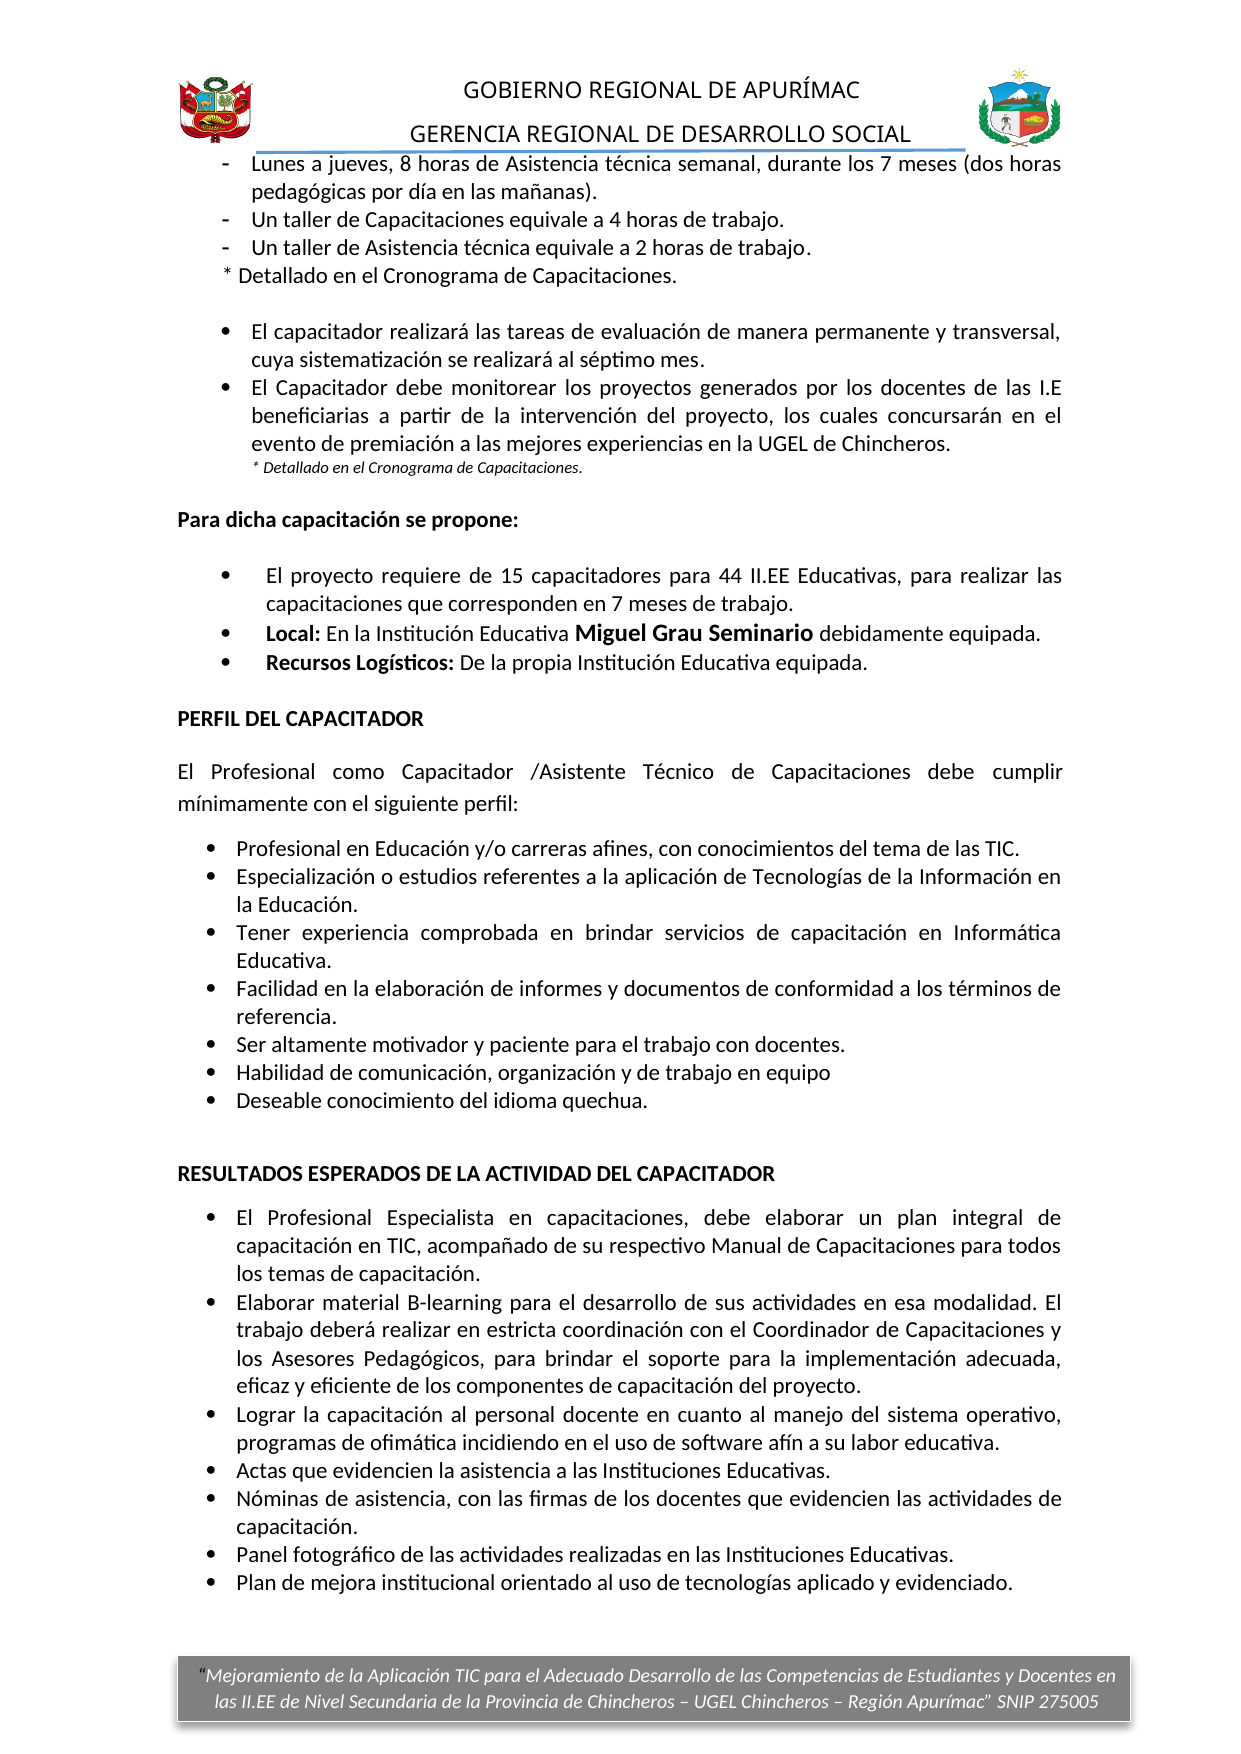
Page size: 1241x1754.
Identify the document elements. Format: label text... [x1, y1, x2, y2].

list Elaborar material B-learning para el desarrollo de sus actividades en esa modalidad. El trabajo deberá realizar en estricta coordinación con el Coordinador de Capacitaciones y los Asesores Pedagógicos, para brindar el soporte para la implementación adecuada, eficaz y eficiente de los componentes de capacitación del proyecto. [207, 1288, 1063, 1400]
list Ser altamente motivador y paciente para el trabajo con docentes. [207, 1030, 1063, 1058]
list Profesional en Educación y/o carreras afines, con conocimientos del tema de las TIC. [207, 834, 1063, 862]
picture [174, 75, 256, 145]
list Local: En la Institución Educativa Miguel Grau Seminario debidamente equipada. [222, 617, 1063, 648]
list Facilidad en la elaboración de informes y documentos de conformidad a los términos de referencia. [207, 974, 1063, 1030]
list Un taller de Capacitaciones equivale a 4 horas de trabajo. [222, 205, 1063, 233]
text Para dicha capacitación se propone: [177, 505, 1063, 533]
text PERFIL DEL CAPACITADOR [177, 704, 1063, 732]
list Tener experiencia comprobada en brindar servicios de capacitación en Informática Educativa. [207, 918, 1063, 974]
list Lunes a jueves, 8 horas de Asistencia técnica semanal, durante los 7 meses (dos horas pedagógicas por día en las mañanas). [222, 149, 1063, 205]
list El capacitador realizará las tareas de evaluación de manera permanente y transversal, cuya sistematización se realizará al séptimo mes. [222, 317, 1063, 373]
list Actas que evidencien la asistencia a las Instituciones Educativas. [207, 1456, 1063, 1484]
list El proyecto requiere de 15 capacitadores para 44 II.EE Educativas, para realizar las capacitaciones que corresponden en 7 meses de trabajo. [222, 561, 1063, 617]
list Deseable conocimiento del idioma quechua. [207, 1086, 1063, 1114]
list Un taller de Asistencia técnica equivale a 2 horas de trabajo. [222, 233, 1063, 261]
list Nóminas de asistencia, con las firmas de los docentes que evidencien las actividades de capacitación. [207, 1484, 1063, 1540]
list Recursos Logísticos: De la propia Institución Educativa equipada. [222, 648, 1063, 676]
list Especialización o estudios referentes a la aplicación de Tecnologías de la Información en la Educación. [207, 862, 1063, 918]
list Plan de mejora institucional orientado al uso de tecnologías aplicado y evidenciado. [207, 1568, 1063, 1596]
list Panel fotográfico de las actividades realizadas en las Instituciones Educativas. [207, 1540, 1063, 1568]
text El Profesional como Capacitador /Asistente Técnico de Capacitaciones debe cumplir mínimamente con el siguiente perfil: [177, 757, 1063, 817]
list Habilidad de comunicación, organización y de trabajo en equipo [207, 1058, 1063, 1086]
text RESULTADOS ESPERADOS DE LA ACTIVIDAD DEL CAPACITADOR [177, 1159, 1063, 1187]
text * Detallado en el Cronograma de Capacitaciones. [177, 457, 1063, 477]
text * Detallado en el Cronograma de Capacitaciones. [222, 261, 1063, 289]
picture [978, 67, 1061, 147]
list El Profesional Especialista en capacitaciones, debe elaborar un plan integral de capacitación en TIC, acompañado de su respectivo Manual de Capacitaciones para todos los temas de capacitación. [207, 1203, 1063, 1288]
list Lograr la capacitación al personal docente en cuanto al manejo del sistema operativo, programas de ofimática incidiendo en el uso de software afín a su labor educativa. [207, 1400, 1063, 1456]
list El Capacitador debe monitorear los proyectos generados por los docentes de las I.E beneficiarias a partir de la intervención del proyecto, los cuales concursarán en el evento de premiación a las mejores experiencias en la UGEL de Chincheros. [222, 373, 1063, 457]
